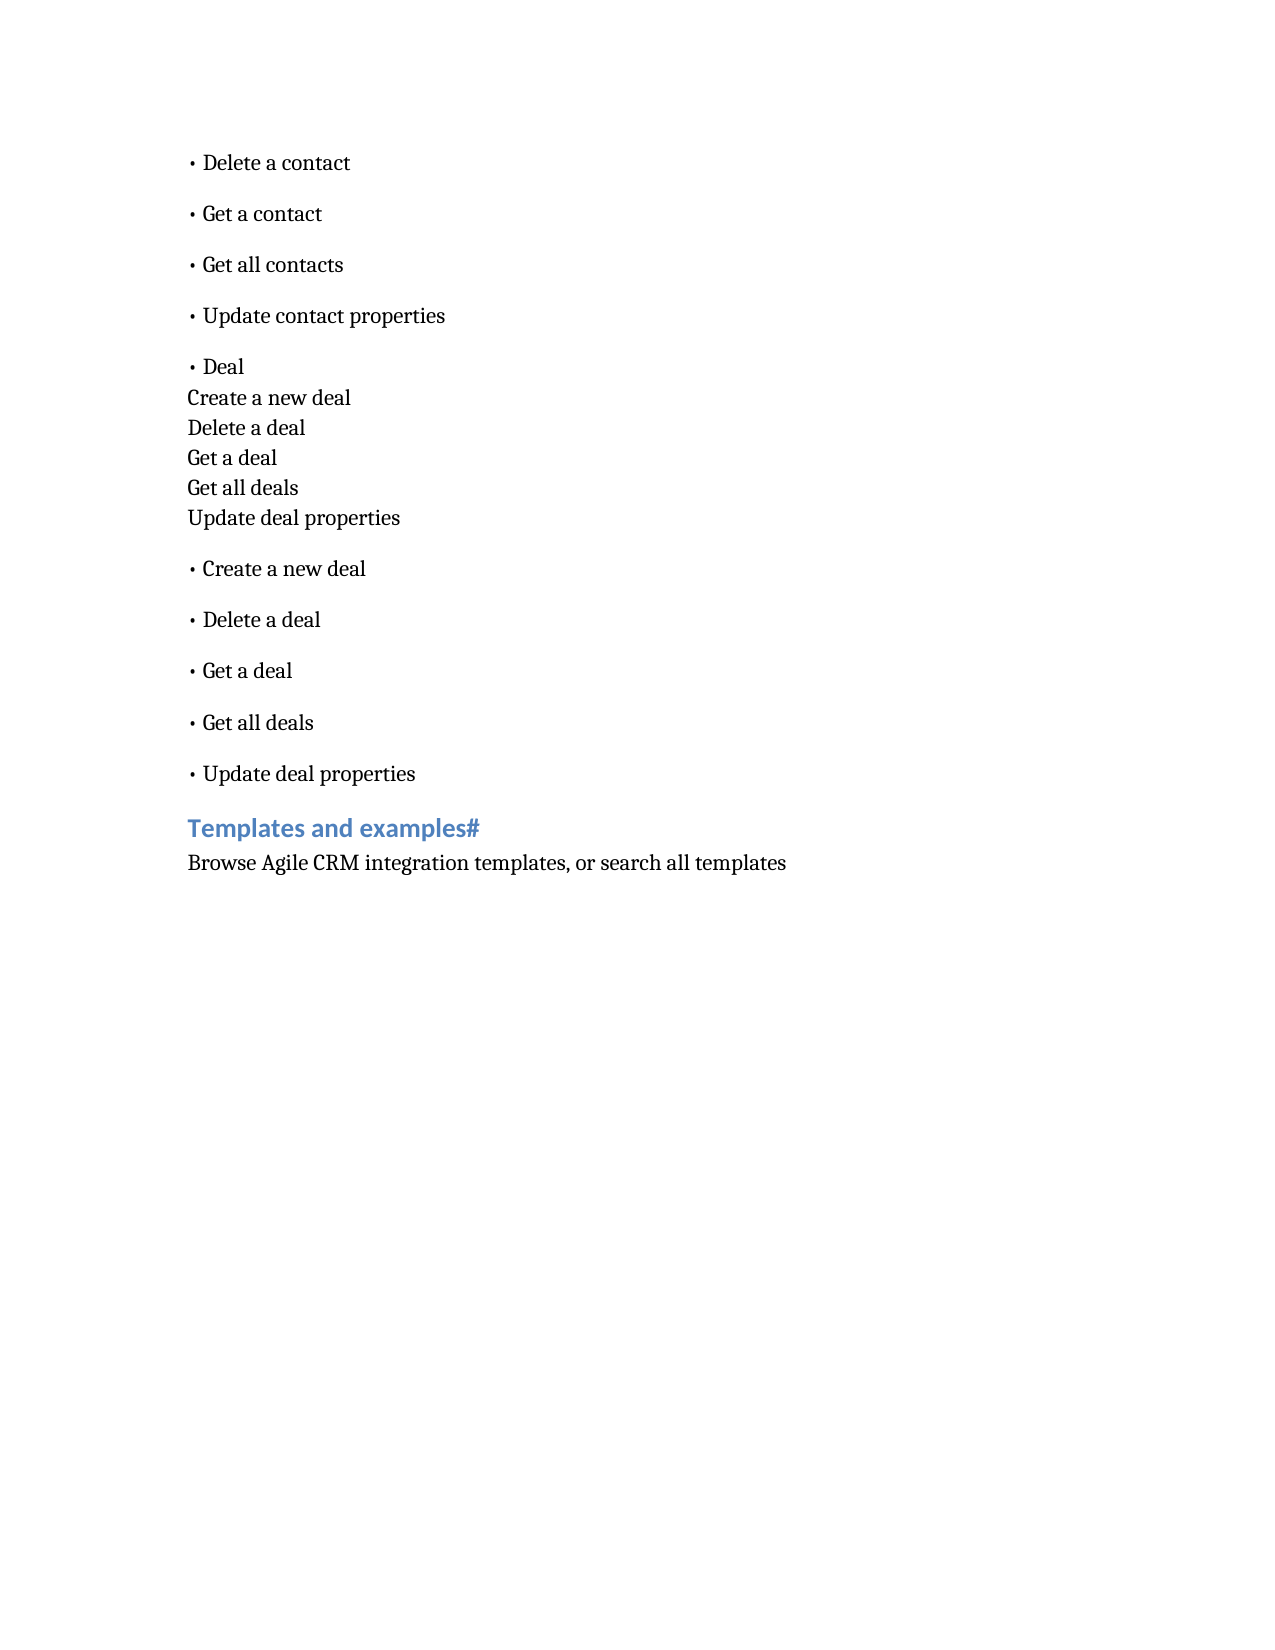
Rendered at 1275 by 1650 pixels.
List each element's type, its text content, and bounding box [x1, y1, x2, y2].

text • Update deal properties [187, 760, 1087, 787]
text • Get a deal [187, 658, 1087, 685]
text • Create a new deal [187, 556, 1087, 583]
text • Get all deals [187, 709, 1087, 736]
text • Delete a deal [187, 607, 1087, 634]
text • Update contact properties [187, 303, 1087, 329]
text • Deal Create a new deal Delete a deal Get a deal Get all deals Update deal properties [187, 354, 1087, 532]
text Browse Agile CRM integration templates, or search all templates [187, 849, 1087, 876]
text • Get a contact [187, 201, 1087, 227]
subtitle Templates and examples# [187, 811, 1087, 844]
text • Get all contacts [187, 252, 1087, 278]
text • Delete a contact [187, 150, 1087, 176]
